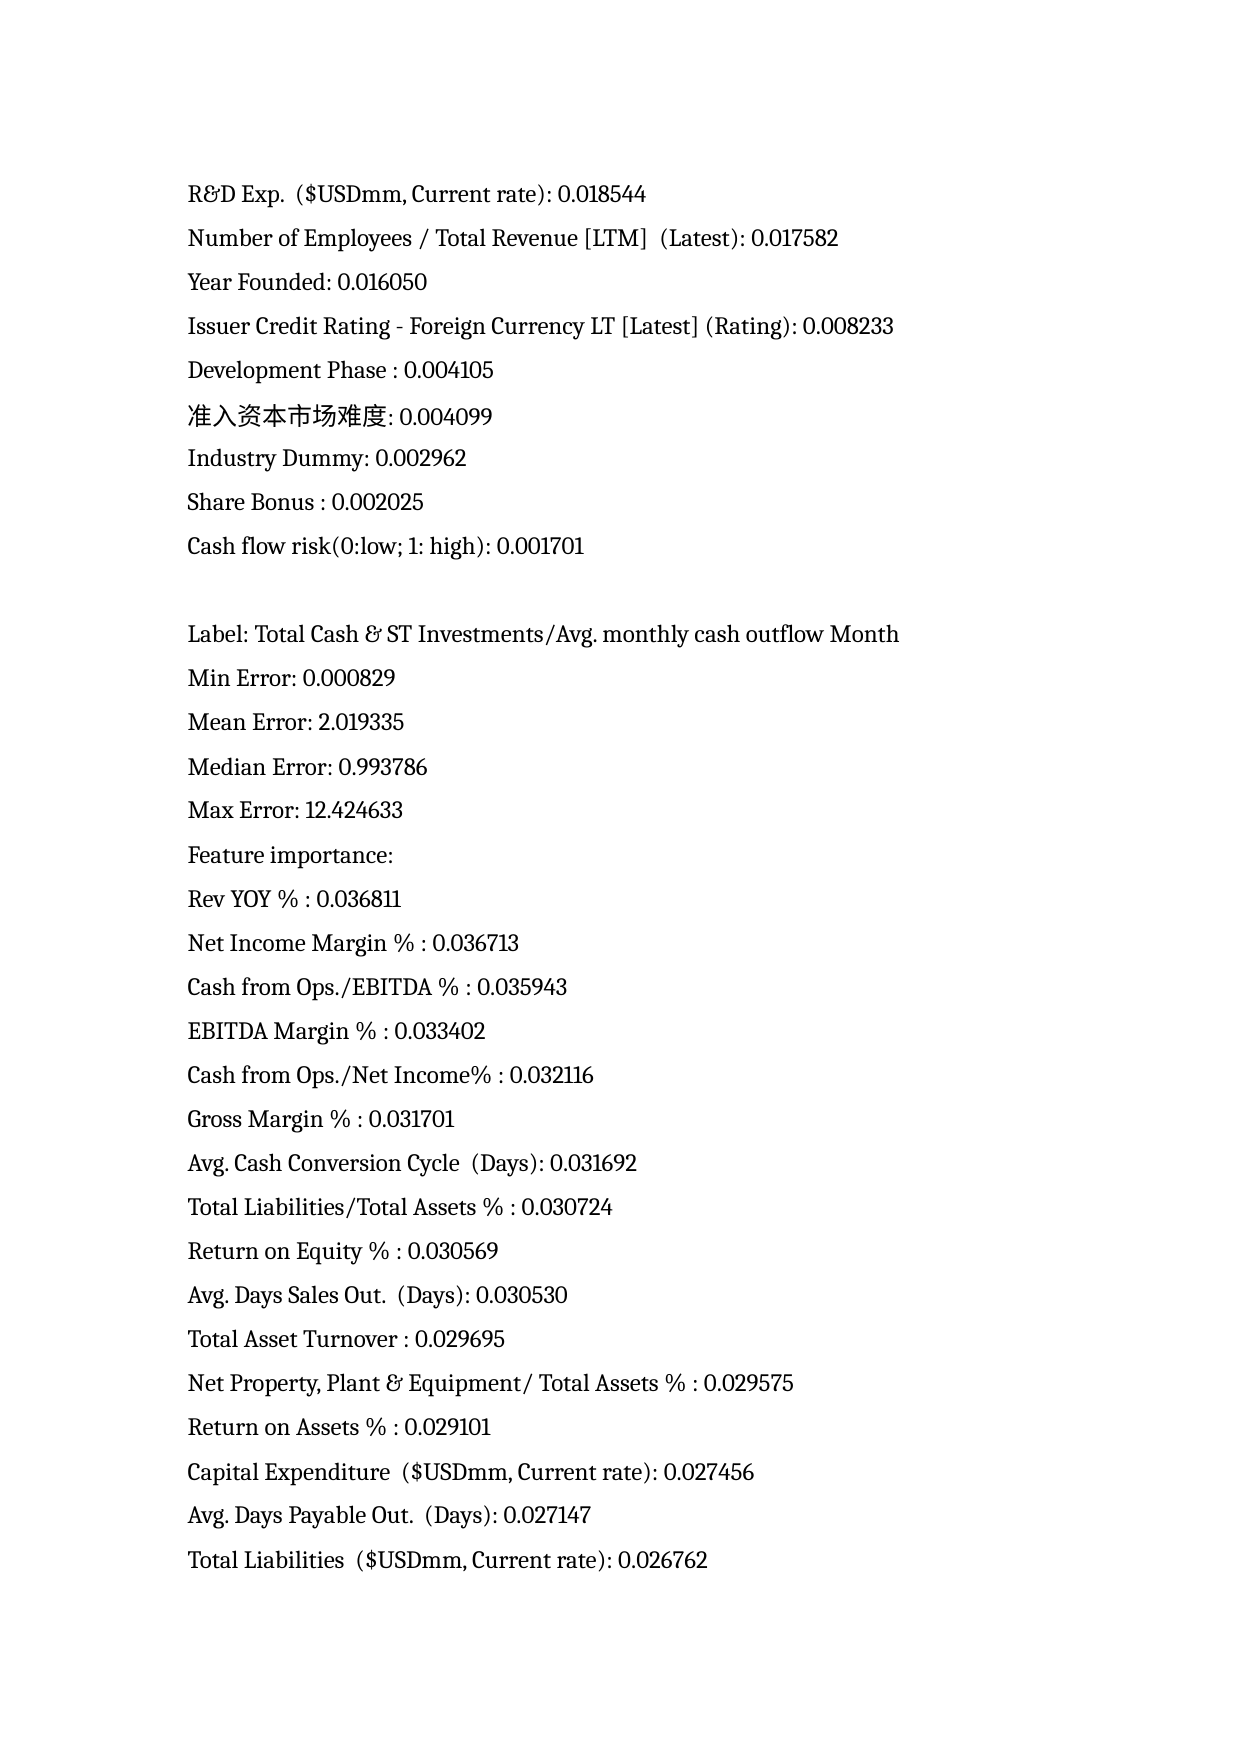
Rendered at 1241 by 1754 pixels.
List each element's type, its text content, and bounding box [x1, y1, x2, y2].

text Year Founded: 0.016050 [187, 260, 1053, 304]
text Avg. Cash Conversion Cycle (Days): 0.031692 [187, 1141, 1053, 1185]
text Cash from Ops./EBITDA % : 0.035943 [187, 965, 1053, 1009]
text Gross Margin % : 0.031701 [187, 1097, 1053, 1141]
text Return on Assets % : 0.029101 [187, 1406, 1053, 1450]
text Mean Error: 2.019335 [187, 701, 1053, 745]
text Return on Equity % : 0.030569 [187, 1229, 1053, 1273]
text Label: Total Cash & ST Investments/Avg. monthly cash outflow Month [187, 613, 1053, 657]
text Cash from Ops./Net Income% : 0.032116 [187, 1053, 1053, 1097]
text 准入资本市场难度: 0.004099 [187, 392, 1053, 436]
text Cash flow risk(0:low; 1: high): 0.001701 [187, 524, 1053, 568]
text EBITDA Margin % : 0.033402 [187, 1009, 1053, 1053]
text Total Liabilities/Total Assets % : 0.030724 [187, 1185, 1053, 1229]
text Rev YOY % : 0.036811 [187, 877, 1053, 921]
text Total Liabilities ($USDmm, Current rate): 0.026762 [187, 1538, 1053, 1582]
text Total Asset Turnover : 0.029695 [187, 1318, 1053, 1362]
text Avg. Days Payable Out. (Days): 0.027147 [187, 1494, 1053, 1538]
text Median Error: 0.993786 [187, 745, 1053, 789]
text Capital Expenditure ($USDmm, Current rate): 0.027456 [187, 1450, 1053, 1494]
text Avg. Days Sales Out. (Days): 0.030530 [187, 1273, 1053, 1318]
text Net Property, Plant & Equipment/ Total Assets % : 0.029575 [187, 1362, 1053, 1406]
text Share Bonus : 0.002025 [187, 480, 1053, 524]
text Max Error: 12.424633 [187, 789, 1053, 833]
text Feature importance: [187, 833, 1053, 877]
text Number of Employees / Total Revenue [LTM] (Latest): 0.017582 [187, 216, 1053, 260]
text Issuer Credit Rating - Foreign Currency LT [Latest] (Rating): 0.008233 [187, 304, 1053, 348]
text Development Phase : 0.004105 [187, 348, 1053, 392]
text R&D Exp. ($USDmm, Current rate): 0.018544 [187, 172, 1053, 216]
text Net Income Margin % : 0.036713 [187, 921, 1053, 965]
text Min Error: 0.000829 [187, 657, 1053, 701]
text Industry Dummy: 0.002962 [187, 436, 1053, 480]
